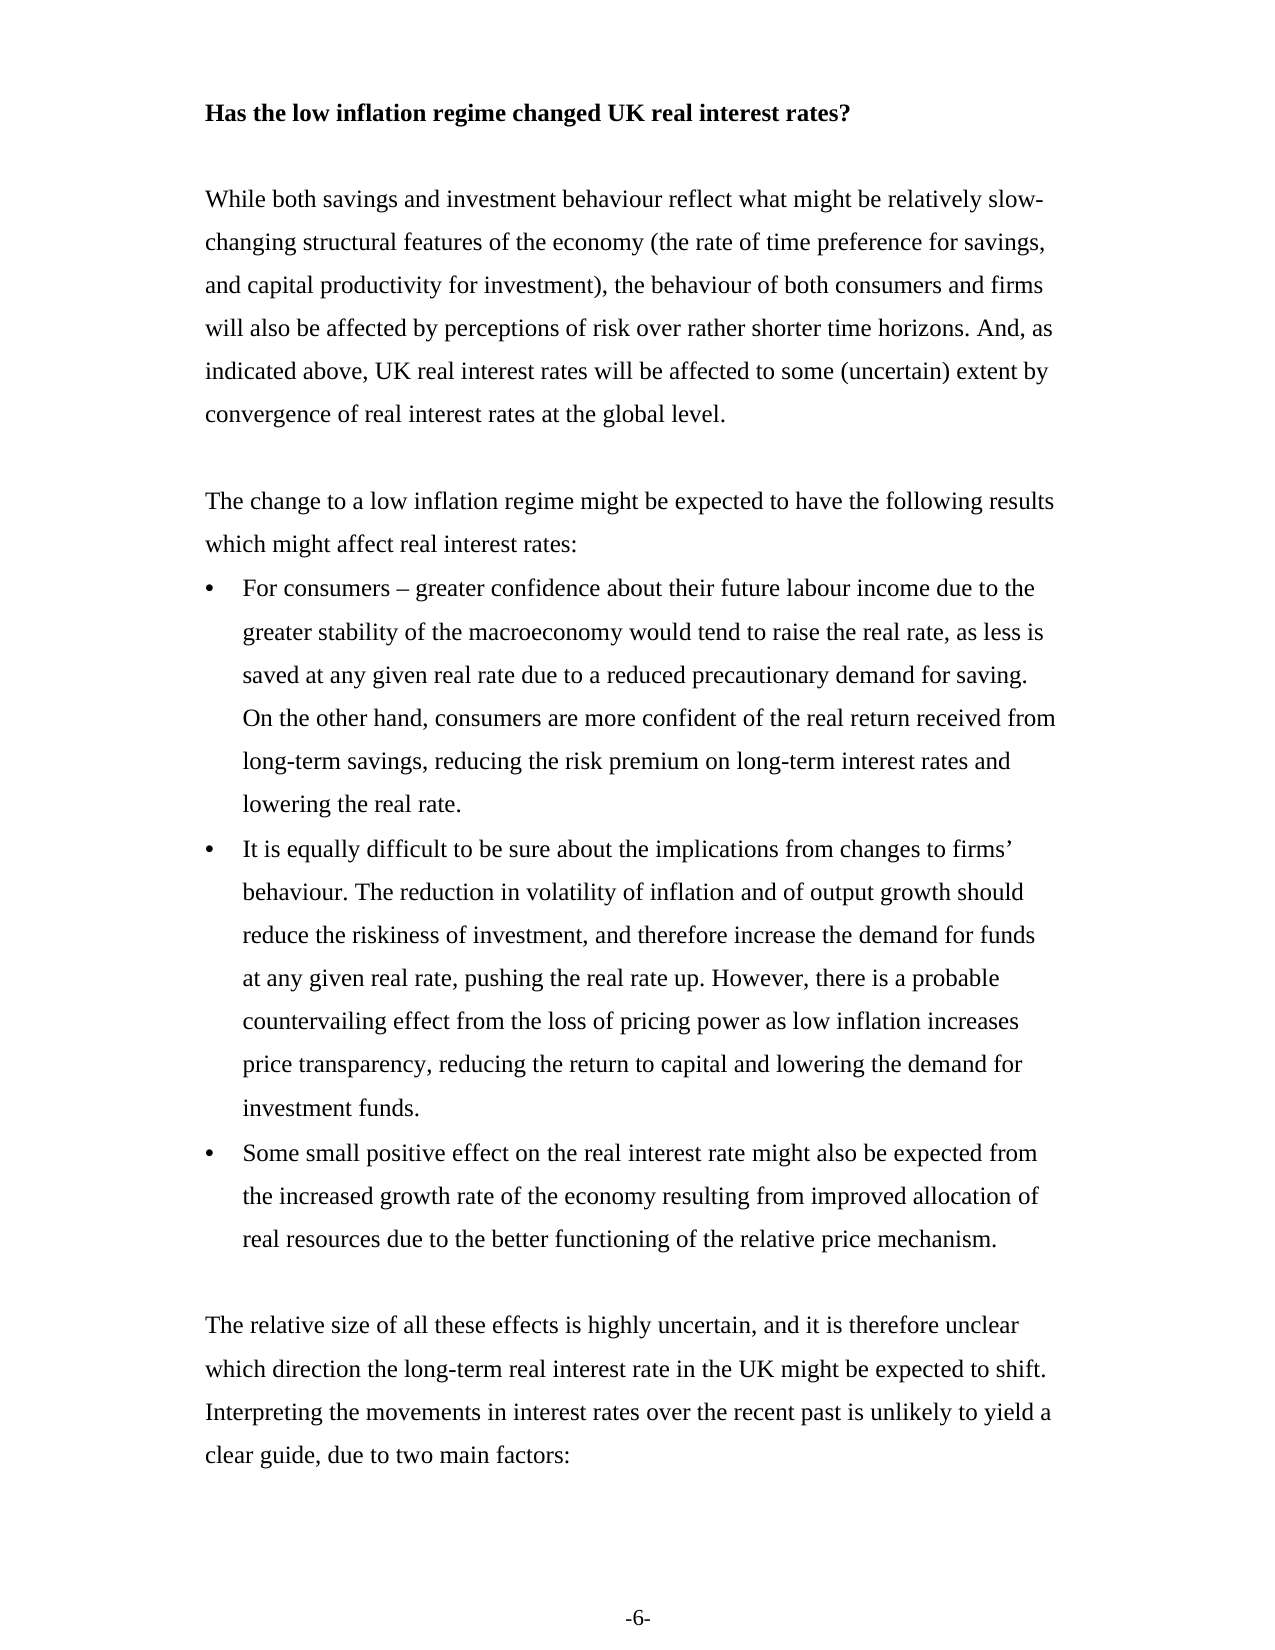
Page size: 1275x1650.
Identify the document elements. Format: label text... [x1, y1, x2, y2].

text The relative size of all these effects is highly uncertain, and it is therefore unclear which direction the long-term real interest rate in the UK might be expected to shift. Interpreting the movements in interest rates over the recent past is unlikely to yield a clear guide, due to two main factors: [205, 1311, 1054, 1469]
list Some small positive effect on the real interest rate might also be expected from the increased growth rate of the economy resulting from improved allocation of real resources due to the better functioning of the relative price mechanism. [205, 1138, 1039, 1253]
subtitle Has the low inflation regime changed UK real interest rates? [205, 98, 1177, 127]
list For consumers – greater confidence about their future labour income due to the greater stability of the macroeconomy would tend to raise the real rate, as less is saved at any given real rate due to a reduced precautionary demand for saving. On the other hand, consumers are more confident of the real return received from long-term savings, reducing the risk premium on long-term interest rates and lowering the real rate. [205, 573, 1056, 818]
text The change to a low inflation regime might be expected to have the following results which might affect real interest rates: [205, 486, 1057, 558]
text While both savings and investment behaviour reflect what might be relatively slow- changing structural features of the economy (the rate of time preference for savings, and capital productivity for investment), the behaviour of both consumers and firms will also be affected by perceptions of risk over rather shorter time horizons. And, as indicated above, UK real interest rates will be affected to some (uncertain) extent by convergence of real interest rates at the global level. [205, 184, 1068, 428]
list It is equally difficult to be sure about the implications from changes to firms’ behaviour. The reduction in volatility of inflation and of output growth should reduce the riskiness of investment, and therefore increase the demand for funds at any given real rate, pushing the real rate up. However, there is a probable countervailing effect from the loss of pricing power as low inflation increases price transparency, reducing the return to capital and lowering the demand for investment funds. [205, 834, 1059, 1121]
